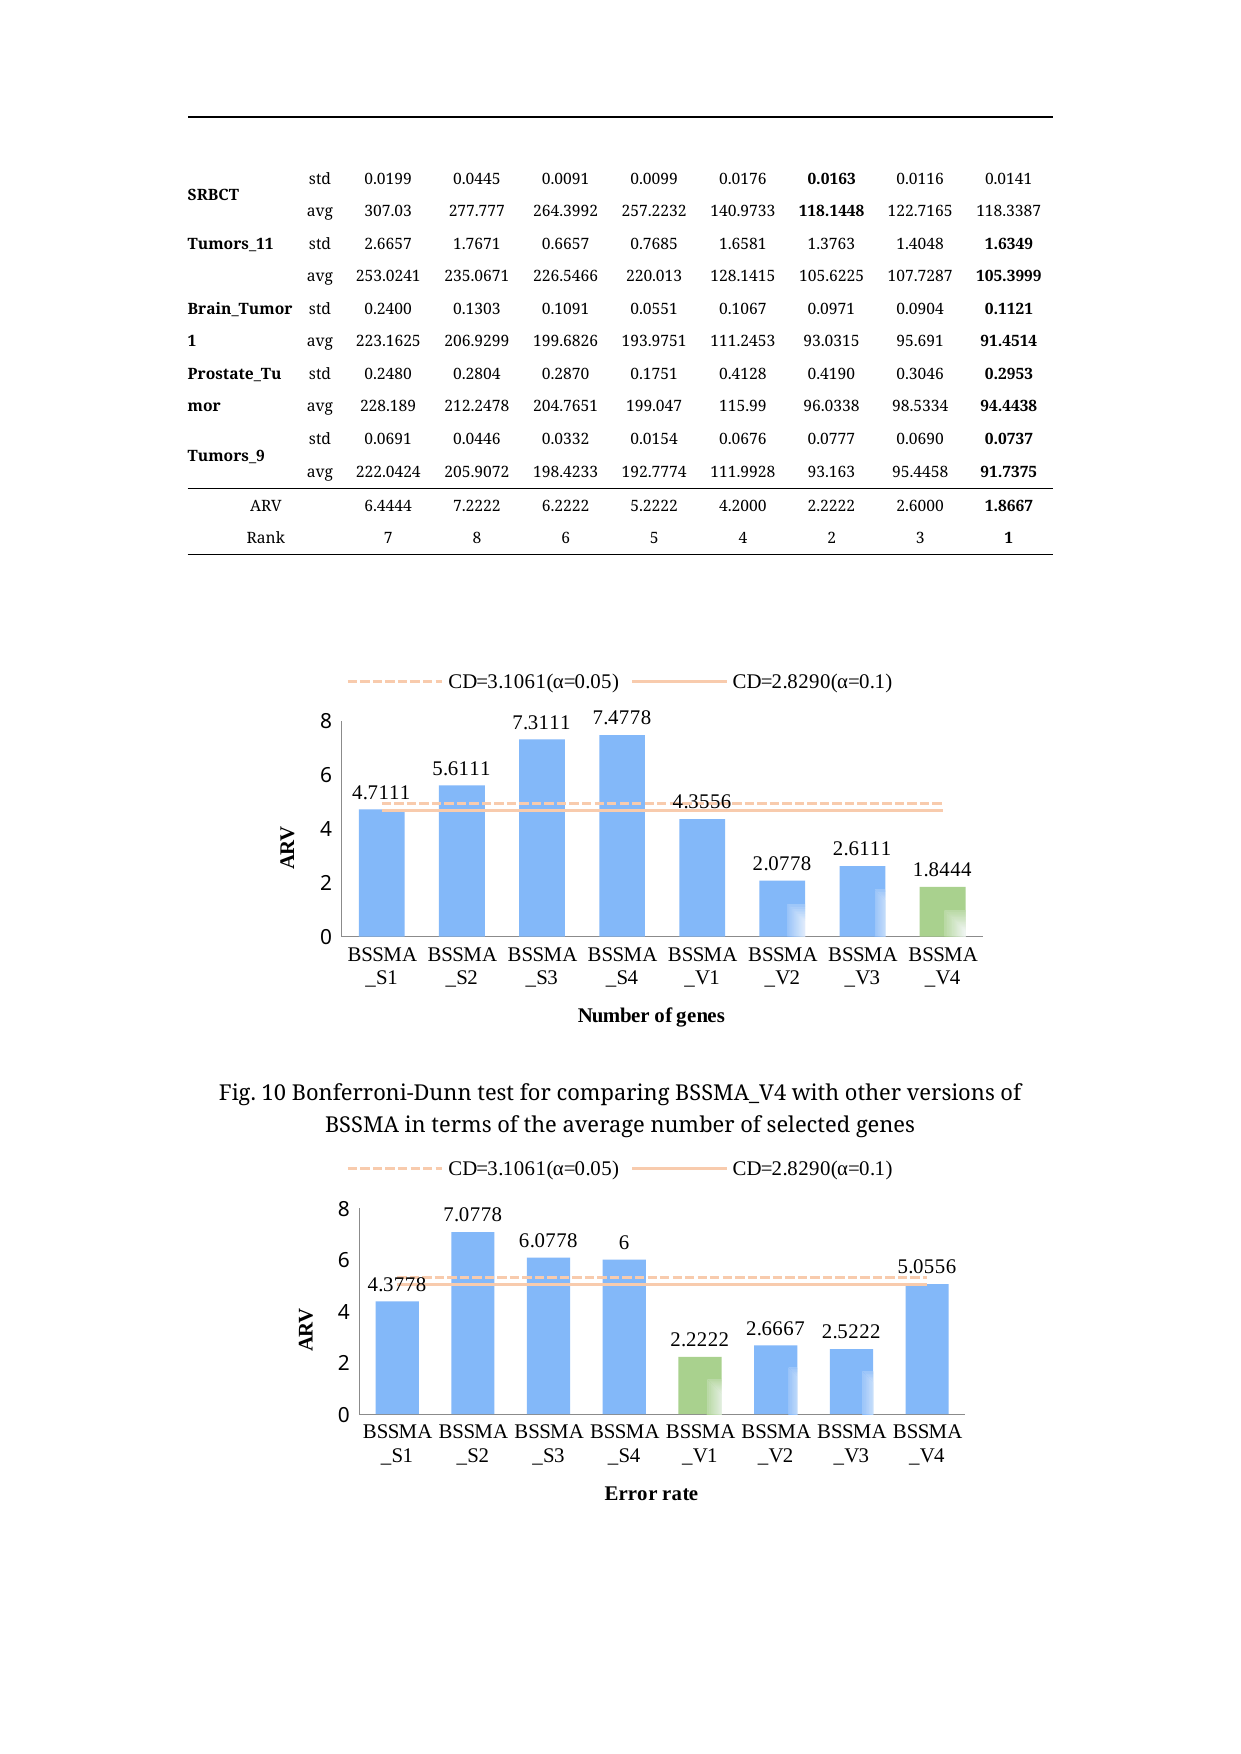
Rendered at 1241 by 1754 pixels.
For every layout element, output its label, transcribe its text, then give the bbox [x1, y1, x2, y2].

table_cell 0.6657 [521, 227, 610, 259]
table_cell 5.2222 [610, 489, 698, 522]
table_cell avg [296, 325, 344, 357]
table_cell 3 [876, 522, 964, 554]
table_cell 107.7287 [876, 260, 964, 292]
table_cell 105.3999 [964, 260, 1053, 292]
table_cell 220.013 [610, 260, 698, 292]
table_cell 1.6349 [964, 227, 1053, 259]
table_cell 1.8667 [964, 489, 1053, 522]
table_cell 0.4128 [698, 357, 787, 389]
table_cell 0.0737 [964, 422, 1053, 454]
table_cell avg [296, 195, 344, 227]
table_cell 0.4190 [787, 357, 876, 389]
table_cell 115.99 [698, 390, 787, 422]
table_cell 8 [432, 522, 521, 554]
table_cell 222.0424 [344, 455, 432, 488]
table_cell 277.777 [432, 195, 521, 227]
table_cell 235.0671 [432, 260, 521, 292]
table_cell 205.9072 [432, 455, 521, 488]
table_cell 192.7774 [610, 455, 698, 488]
table_cell 0.0446 [432, 422, 521, 454]
table_cell 94.4438 [964, 390, 1053, 422]
table_cell 98.5334 [876, 390, 964, 422]
table_cell 253.0241 [344, 260, 432, 292]
table_cell 111.9928 [698, 455, 787, 488]
table_cell 0.2480 [344, 357, 432, 389]
table_cell 128.1415 [698, 260, 787, 292]
table_cell 204.7651 [521, 390, 610, 422]
table_cell 0.0445 [432, 162, 521, 194]
table_cell Brain_Tumor1 [188, 292, 296, 357]
table_cell 93.0315 [787, 325, 876, 357]
table_cell 0.1121 [964, 292, 1053, 324]
table_cell 212.2478 [432, 390, 521, 422]
table_cell 226.5466 [521, 260, 610, 292]
table_cell 96.0338 [787, 390, 876, 422]
table_cell 2 [787, 522, 876, 554]
table_cell 1.6581 [698, 227, 787, 259]
table_cell 0.2400 [344, 292, 432, 324]
table_cell 1.7671 [432, 227, 521, 259]
table_cell ARV [188, 489, 344, 522]
table_cell 0.0141 [964, 162, 1053, 194]
table_cell 0.0690 [876, 422, 964, 454]
table_cell 95.4458 [876, 455, 964, 488]
table_cell 4.2000 [698, 489, 787, 522]
table_cell std [296, 292, 344, 324]
table_cell 122.7165 [876, 195, 964, 227]
table_cell 0.0199 [344, 162, 432, 194]
table_cell 0.1091 [521, 292, 610, 324]
table_cell 0.0091 [521, 162, 610, 194]
table_cell 1.4048 [876, 227, 964, 259]
table_cell 0.0676 [698, 422, 787, 454]
table_cell Tumors_11 [188, 227, 296, 259]
table_cell 118.3387 [964, 195, 1053, 227]
table_cell 0.0099 [610, 162, 698, 194]
table_cell 223.1625 [344, 325, 432, 357]
text Fig. 10 Bonferroni-Dunn test for comparing BSSMA_V4 with other versions of BSSMA in terms of the average number of selected genes [187, 1075, 1053, 1140]
table_cell Rank [188, 522, 344, 554]
table_cell 0.1751 [610, 357, 698, 389]
table_cell Tumors_9 [188, 422, 296, 488]
table_cell 6 [521, 522, 610, 554]
table_cell std [296, 162, 344, 194]
table_cell 5 [610, 522, 698, 554]
table_cell 111.2453 [698, 325, 787, 357]
table_cell 91.4514 [964, 325, 1053, 357]
table_cell 2.6000 [876, 489, 964, 522]
table_cell 0.7685 [610, 227, 698, 259]
table_cell std [296, 357, 344, 389]
table_cell 140.9733 [698, 195, 787, 227]
table_cell 2.6657 [344, 227, 432, 259]
table_cell 0.0116 [876, 162, 964, 194]
table_cell 0.0163 [787, 162, 876, 194]
table_cell 105.6225 [787, 260, 876, 292]
table_cell 193.9751 [610, 325, 698, 357]
table_cell 93.163 [787, 455, 876, 488]
table_cell Prostate_Tumor [188, 357, 296, 422]
table_cell 0.0971 [787, 292, 876, 324]
table_cell SRBCT [188, 162, 296, 227]
table_cell 0.0176 [698, 162, 787, 194]
table_cell 1.3763 [787, 227, 876, 259]
table_cell 264.3992 [521, 195, 610, 227]
table_cell 0.0551 [610, 292, 698, 324]
table_cell 1 [964, 522, 1053, 554]
table_cell 199.047 [610, 390, 698, 422]
table_cell avg [296, 455, 344, 488]
table_cell 0.2870 [521, 357, 610, 389]
table_cell 91.7375 [964, 455, 1053, 488]
table_cell 0.0691 [344, 422, 432, 454]
table_cell 7.2222 [432, 489, 521, 522]
table_cell 95.691 [876, 325, 964, 357]
table_cell 0.1067 [698, 292, 787, 324]
table_cell 228.189 [344, 390, 432, 422]
table_cell 0.3046 [876, 357, 964, 389]
table_cell 7 [344, 522, 432, 554]
table_cell 2.2222 [787, 489, 876, 522]
table_cell 0.0332 [521, 422, 610, 454]
table_cell 0.0777 [787, 422, 876, 454]
table_cell 0.0904 [876, 292, 964, 324]
table_cell 307.03 [344, 195, 432, 227]
table_cell 4 [698, 522, 787, 554]
table_cell 118.1448 [787, 195, 876, 227]
table_cell 206.9299 [432, 325, 521, 357]
table_cell 6.2222 [521, 489, 610, 522]
table_cell std [296, 227, 344, 259]
table_cell 0.0154 [610, 422, 698, 454]
table_cell 0.1303 [432, 292, 521, 324]
table_cell std [296, 422, 344, 454]
table_cell avg [296, 390, 344, 422]
table_cell 0.2804 [432, 357, 521, 389]
table_cell 0.22943 [788, 905, 806, 937]
table_cell 199.6826 [521, 325, 610, 357]
table_cell avg [296, 260, 344, 292]
table_cell 6.4444 [344, 489, 432, 522]
table_cell 0.2953 [964, 357, 1053, 389]
table_cell 257.2232 [610, 195, 698, 227]
table_cell 198.4233 [521, 455, 610, 488]
